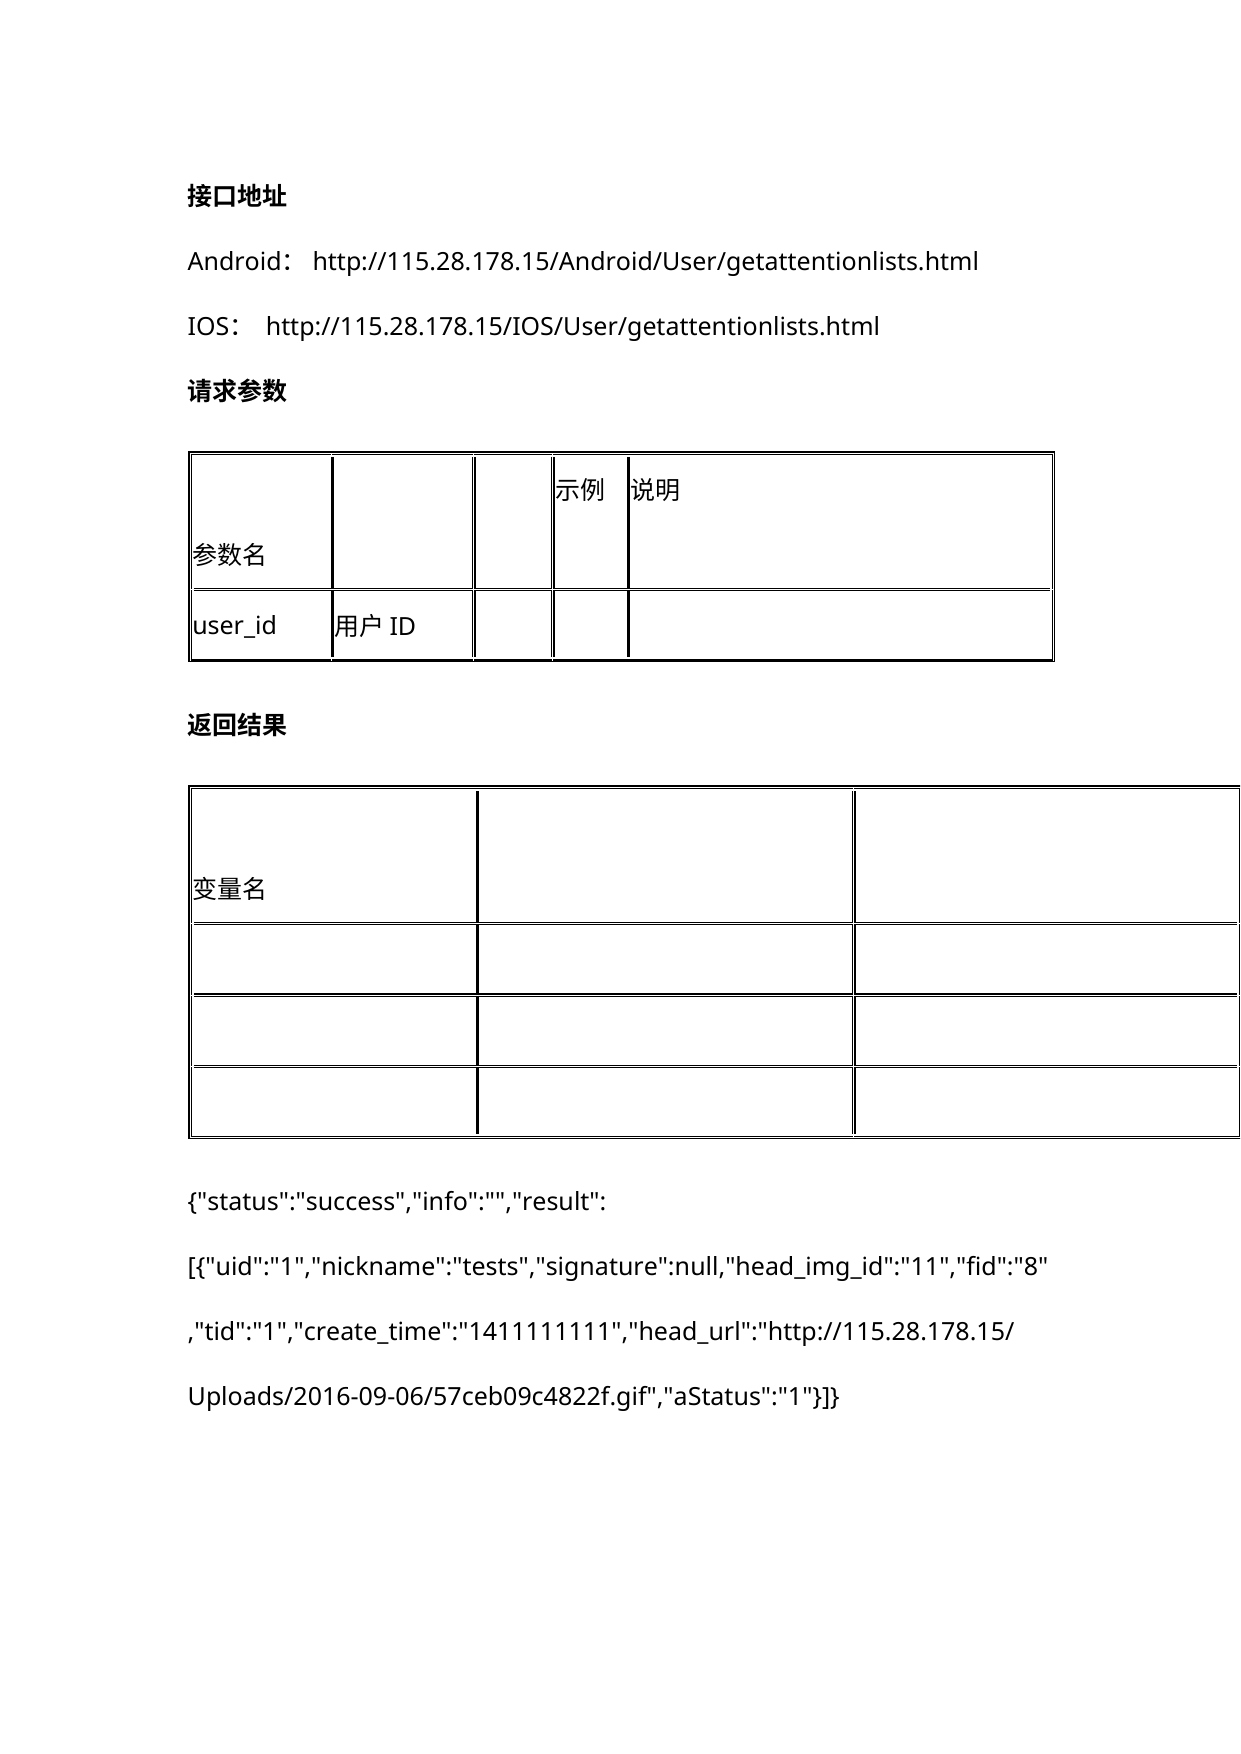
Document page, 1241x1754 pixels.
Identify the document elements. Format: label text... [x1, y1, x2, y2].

table_cell [854, 922, 1240, 993]
table_header [854, 789, 1239, 922]
table_cell [479, 925, 852, 993]
table_header [474, 453, 553, 587]
table_header 示例 [553, 455, 628, 587]
text {"status":"success","info":"","result":[{"uid":"1","nickname":"tests","signature":null,"head_img_id":"11","fid":"8","tid":"1","create_time":"1411111111","head_url":"http://115.28.178.15/Uploads/2016-09-06/57ceb09c4822f.gif","aStatus":"1"}]} [187, 1168, 1053, 1428]
table_cell [479, 997, 852, 1064]
table_header 变量名 [192, 789, 477, 922]
table_cell [192, 1065, 477, 1136]
table_cell [628, 588, 1052, 659]
table_cell 用户ID [332, 588, 474, 659]
text 接口地址 Android： http://115.28.178.15/Android/User/getattentionlists.html IOS： http://115.28.178.15/IOS/User/getattentionlists.html 请求参数 [187, 162, 1053, 422]
table_header 说明 [628, 455, 1052, 587]
table_header [332, 453, 474, 587]
table_cell user_id [192, 588, 332, 659]
table_cell [190, 922, 477, 993]
table_cell [553, 591, 628, 659]
table_cell [477, 1065, 854, 1136]
table_header [477, 787, 854, 922]
text 返回结果 [187, 691, 1053, 756]
table_cell [474, 588, 553, 659]
table_cell [856, 993, 1239, 1064]
table_cell [192, 993, 476, 1064]
table_cell [854, 1065, 1239, 1136]
table_header 参数名 [192, 453, 332, 587]
